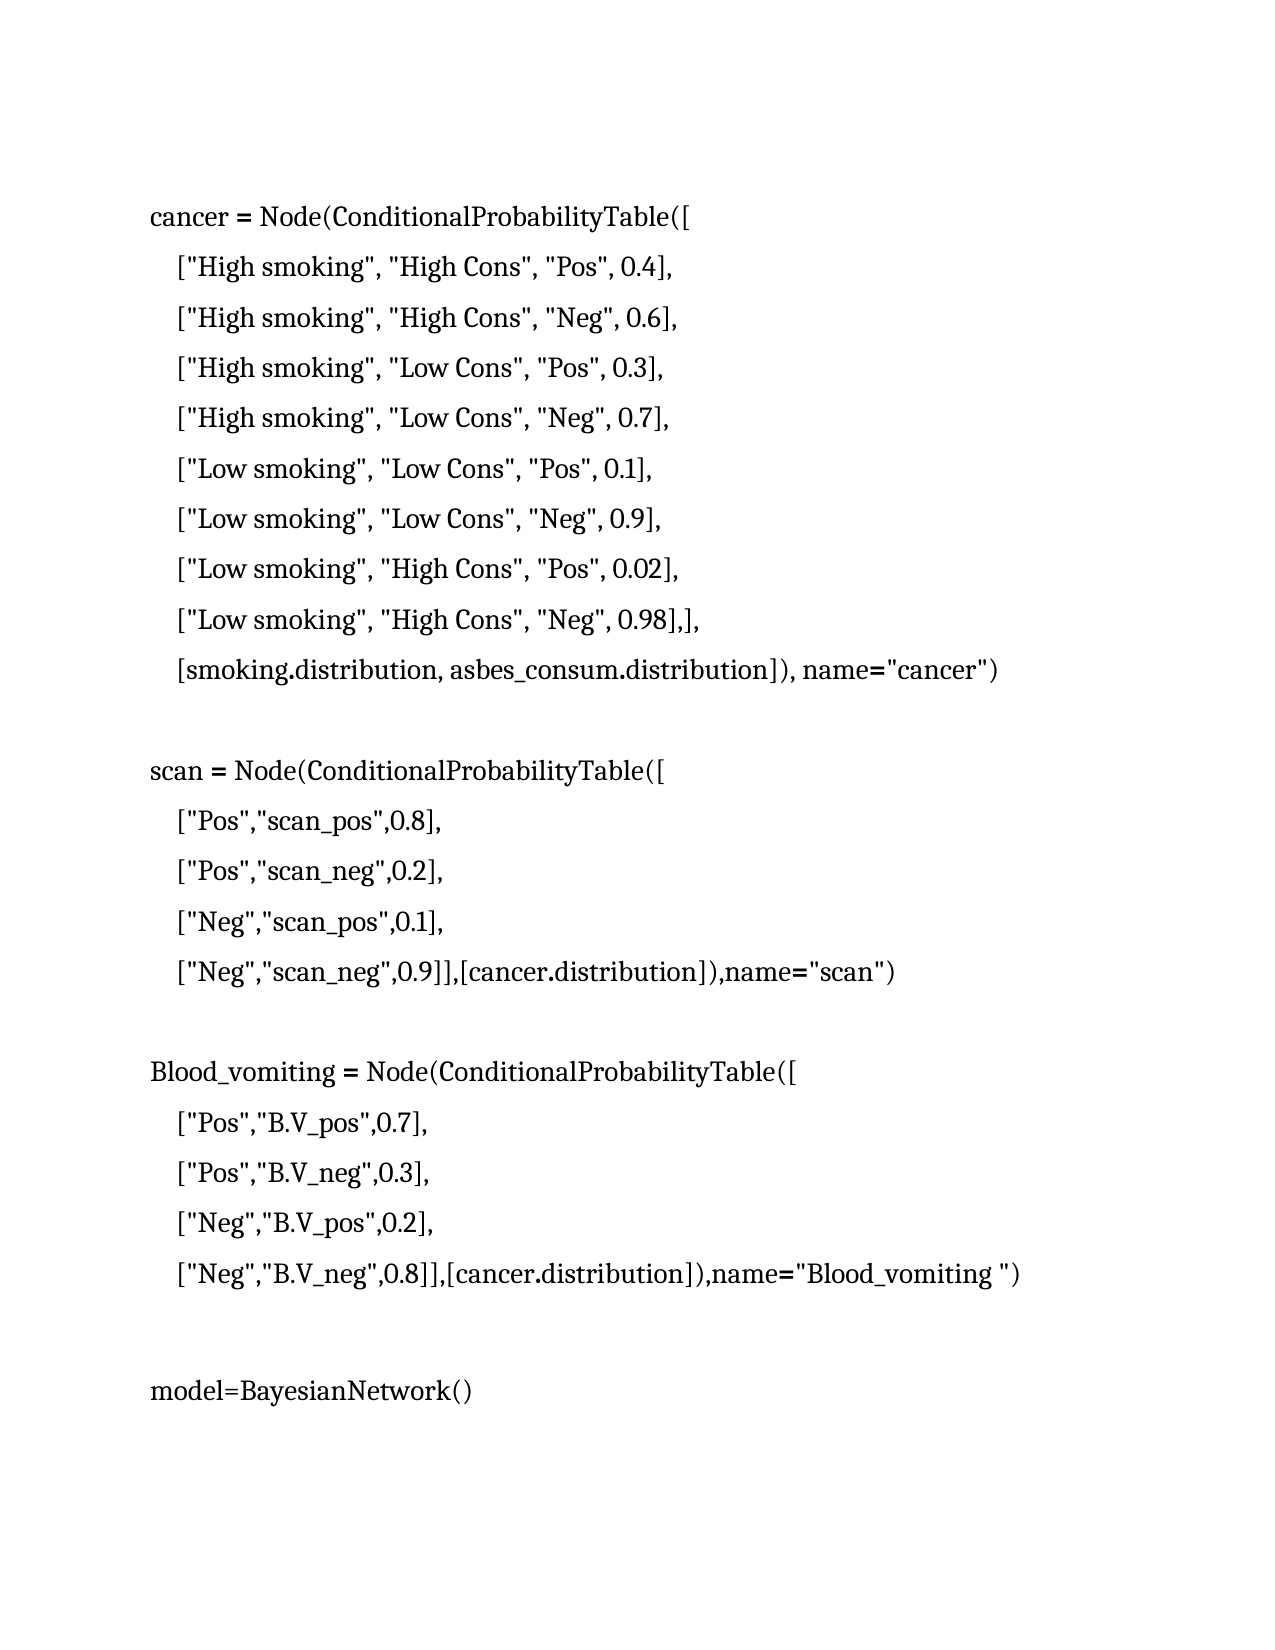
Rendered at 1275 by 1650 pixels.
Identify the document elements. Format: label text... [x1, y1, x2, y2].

text ["Pos","scan_pos",0.8], [150, 804, 1125, 838]
text Blood_vomiting = Node(ConditionalProbabilityTable([ [150, 1056, 1125, 1089]
text model=BayesianNetwork() [150, 1374, 1125, 1408]
text ["Neg","B.V_neg",0.8]],[cancer.distribution]),name="Blood_vomiting ") [150, 1257, 1125, 1290]
text ["High smoking", "High Cons", "Pos", 0.4], [150, 251, 1125, 284]
text ["Low smoking", "High Cons", "Pos", 0.02], [150, 552, 1125, 586]
text ["High smoking", "Low Cons", "Neg", 0.7], [150, 402, 1125, 435]
text ["Pos","scan_neg",0.2], [150, 854, 1125, 888]
text ["High smoking", "Low Cons", "Pos", 0.3], [150, 351, 1125, 385]
text ["Neg","B.V_pos",0.2], [150, 1207, 1125, 1240]
text scan = Node(ConditionalProbabilityTable([ [150, 754, 1125, 787]
text ["Low smoking", "Low Cons", "Pos", 0.1], [150, 452, 1125, 485]
text ["Pos","B.V_pos",0.7], [150, 1106, 1125, 1139]
text ["Neg","scan_neg",0.9]],[cancer.distribution]),name="scan") [150, 955, 1125, 988]
text cancer = Node(ConditionalProbabilityTable([ [150, 200, 1125, 234]
text ["Pos","B.V_neg",0.3], [150, 1156, 1125, 1190]
text [smoking.distribution, asbes_consum.distribution]), name="cancer") [150, 653, 1125, 687]
text ["Low smoking", "Low Cons", "Neg", 0.9], [150, 502, 1125, 536]
text ["Low smoking", "High Cons", "Neg", 0.98],], [150, 603, 1125, 636]
text ["Neg","scan_pos",0.1], [150, 905, 1125, 938]
text ["High smoking", "High Cons", "Neg", 0.6], [150, 301, 1125, 334]
